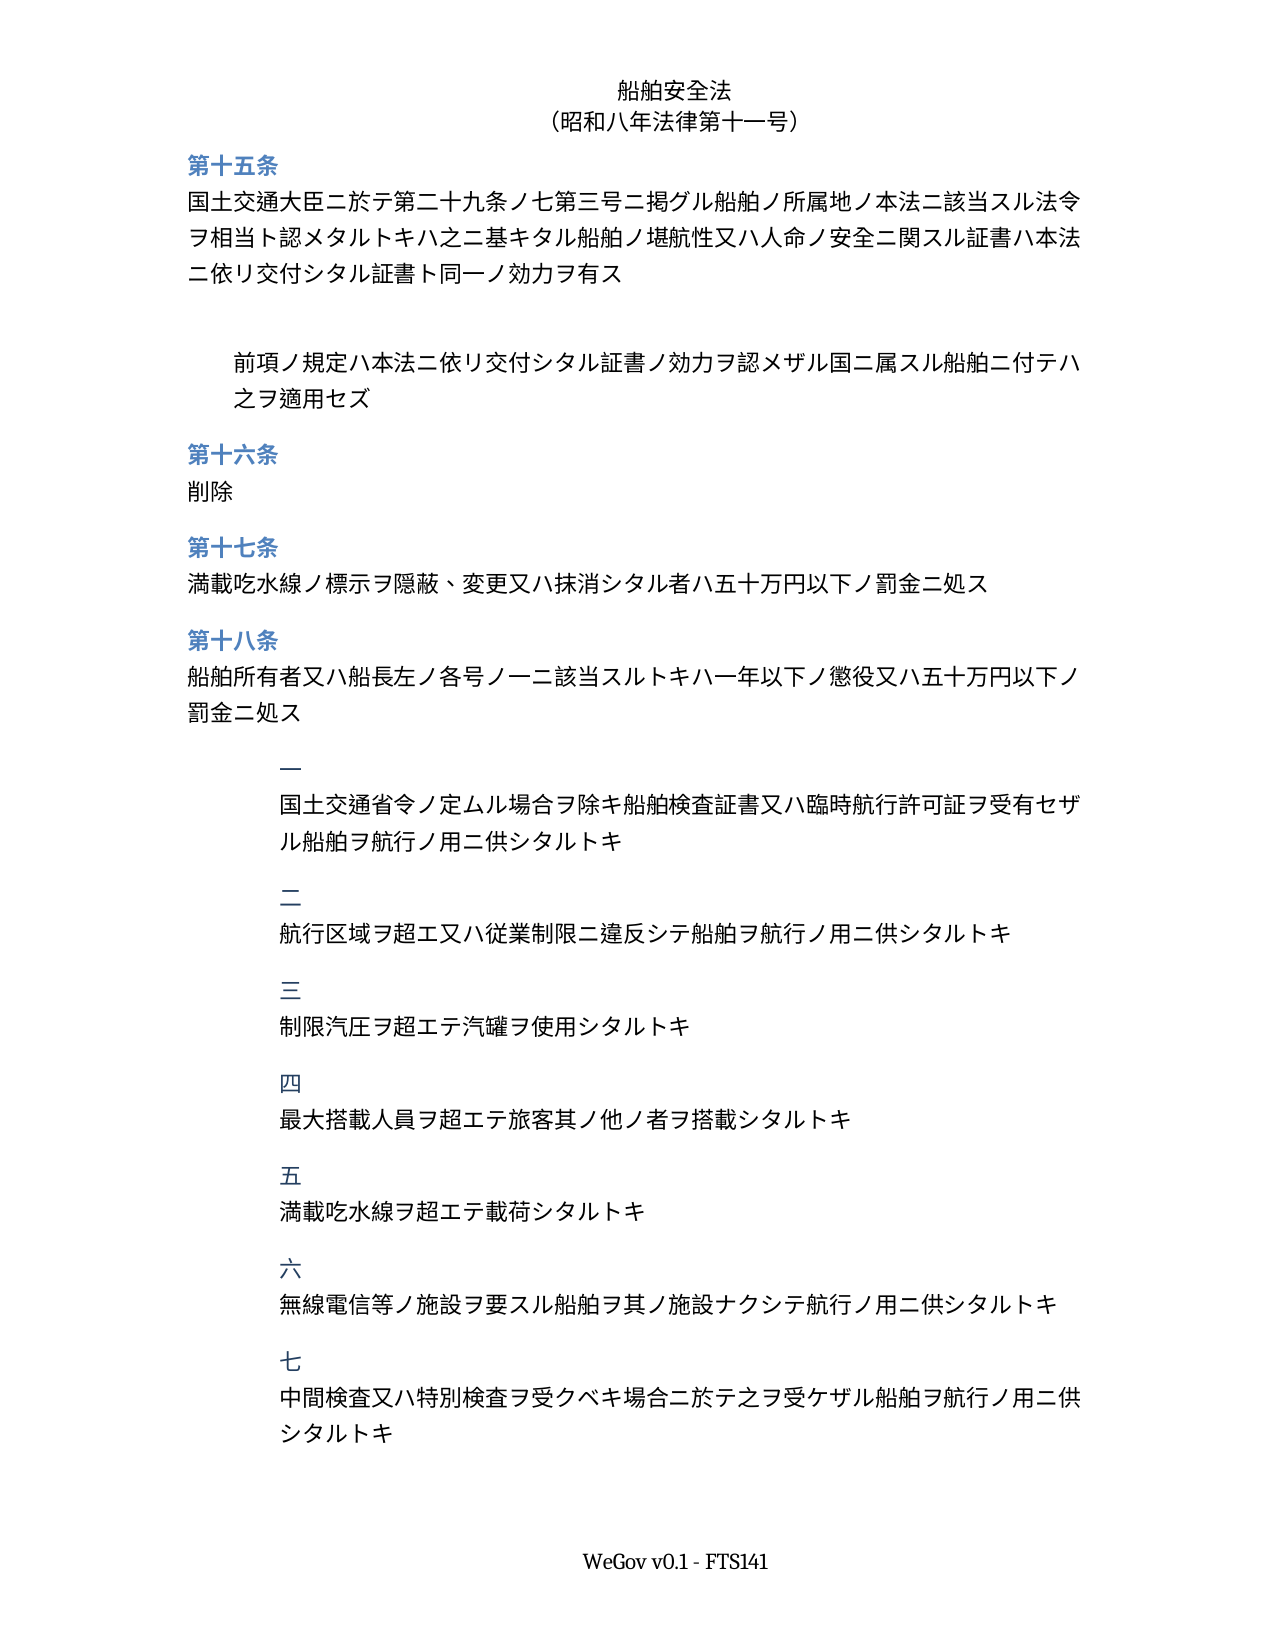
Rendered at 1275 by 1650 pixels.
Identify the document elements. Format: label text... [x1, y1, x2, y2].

text 満載吃水線ヲ超エテ載荷シタルトキ [279, 1196, 1087, 1227]
subtitle 三 [279, 975, 1087, 1006]
text 航行区域ヲ超エ又ハ従業制限ニ違反シテ船舶ヲ航行ノ用ニ供シタルトキ [279, 918, 1087, 949]
subtitle 五 [279, 1160, 1087, 1192]
text 無線電信等ノ施設ヲ要スル船舶ヲ其ノ施設ナクシテ航行ノ用ニ供シタルトキ [279, 1289, 1087, 1320]
subtitle 第十六条 [187, 439, 1087, 471]
text 国土交通省令ノ定ムル場合ヲ除キ船舶検査証書又ハ臨時航行許可証ヲ受有セザル船舶ヲ航行ノ用ニ供シタルトキ [279, 789, 1087, 857]
text 削除 [187, 475, 1087, 507]
subtitle 六 [279, 1253, 1087, 1284]
text 前項ノ規定ハ本法ニ依リ交付シタル証書ノ効力ヲ認メザル国ニ属スル船舶ニ付テハ之ヲ適用セズ [233, 347, 1087, 414]
subtitle 二 [279, 882, 1087, 913]
subtitle 四 [279, 1068, 1087, 1099]
subtitle 第十五条 [187, 150, 1087, 181]
text 船舶所有者又ハ船長左ノ各号ノ一ニ該当スルトキハ一年以下ノ懲役又ハ五十万円以下ノ罰金ニ処ス [187, 661, 1087, 728]
subtitle 第十八条 [187, 625, 1087, 656]
subtitle 一 [279, 753, 1087, 785]
text 制限汽圧ヲ超エテ汽罐ヲ使用シタルトキ [279, 1011, 1087, 1042]
text 中間検査又ハ特別検査ヲ受クベキ場合ニ於テ之ヲ受ケザル船舶ヲ航行ノ用ニ供シタルトキ [279, 1382, 1087, 1449]
text 国土交通大臣ニ於テ第二十九条ノ七第三号ニ掲グル船舶ノ所属地ノ本法ニ該当スル法令ヲ相当ト認メタルトキハ之ニ基キタル船舶ノ堪航性又ハ人命ノ安全ニ関スル証書ハ本法ニ依リ交付シタル証書ト同一ノ効力ヲ有ス [187, 186, 1087, 289]
subtitle 第十七条 [187, 532, 1087, 563]
text 満載吃水線ノ標示ヲ隠蔽、変更又ハ抹消シタル者ハ五十万円以下ノ罰金ニ処ス [187, 568, 1087, 599]
text 最大搭載人員ヲ超エテ旅客其ノ他ノ者ヲ搭載シタルトキ [279, 1103, 1087, 1135]
subtitle 七 [279, 1346, 1087, 1377]
